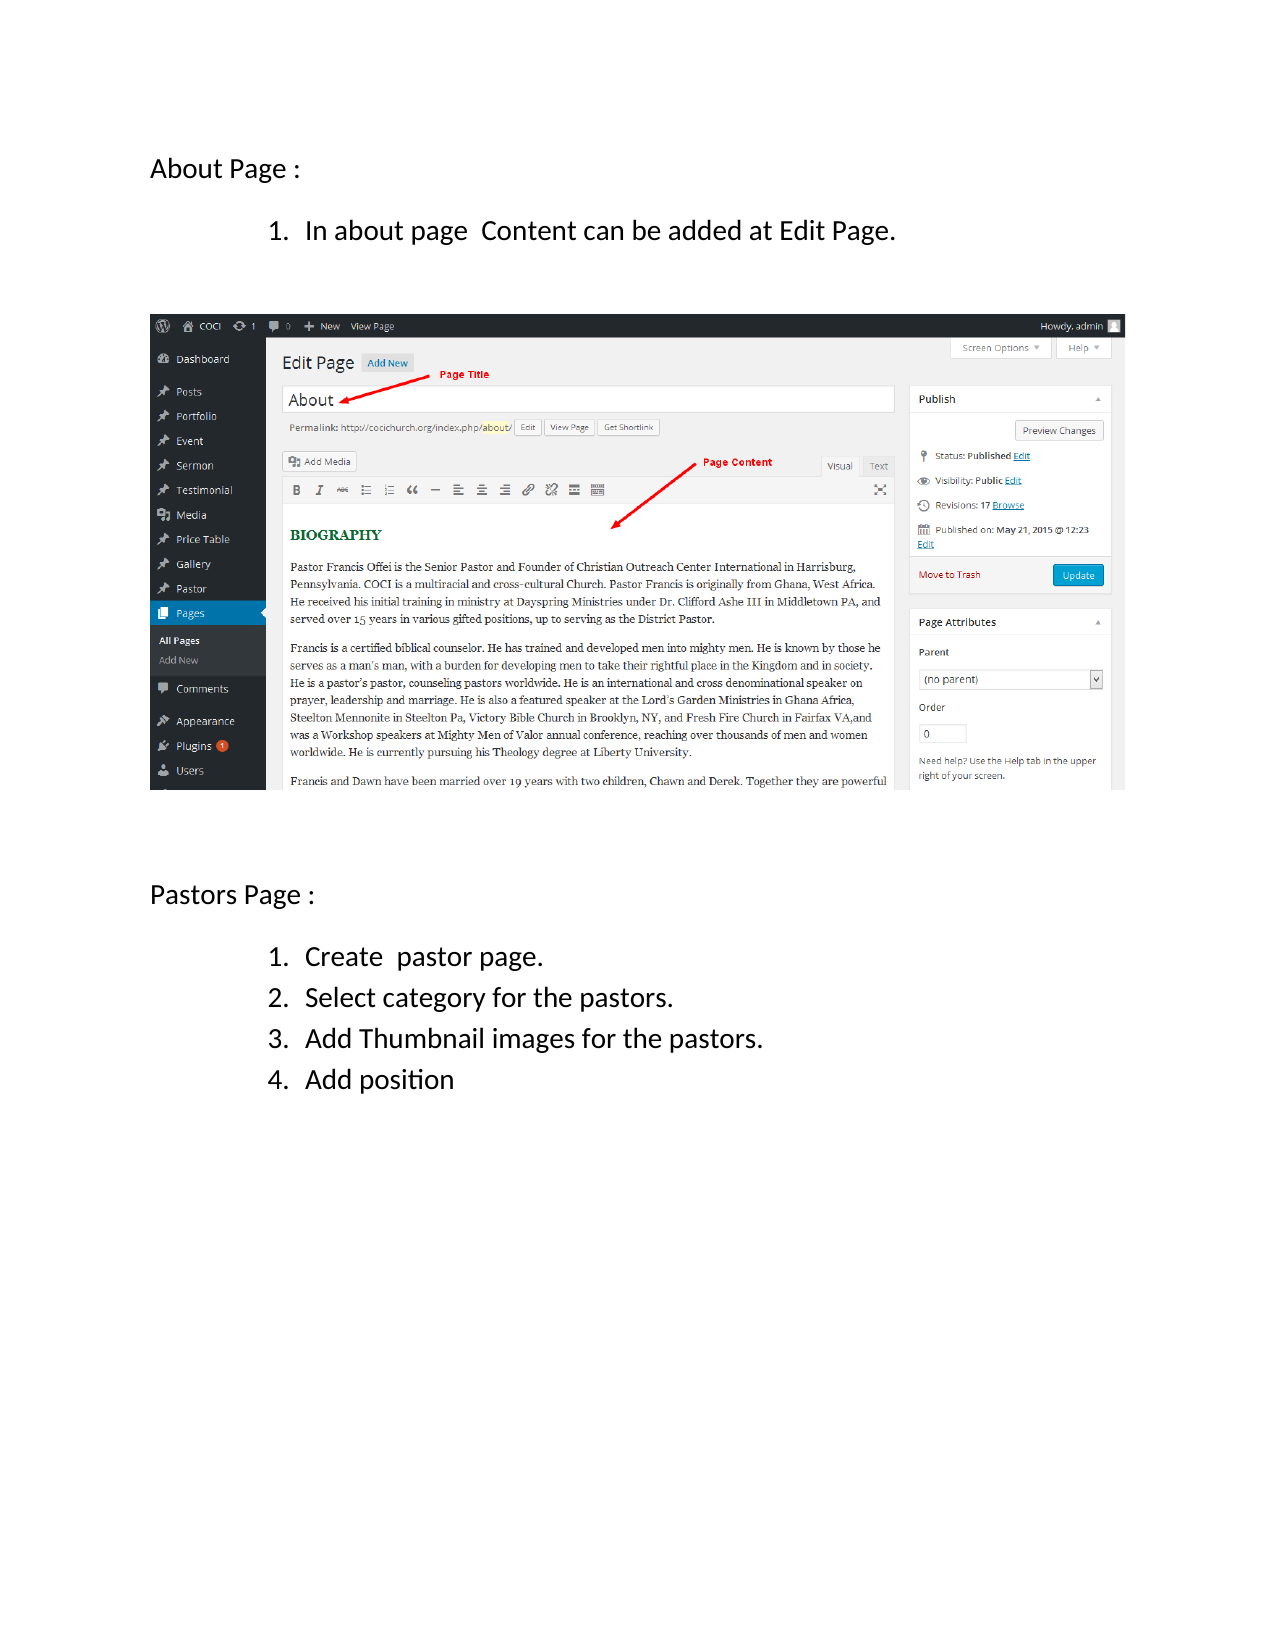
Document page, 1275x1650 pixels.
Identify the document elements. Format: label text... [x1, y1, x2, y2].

list Select category for the pastors. [267, 979, 1125, 1014]
list Add position [267, 1061, 1125, 1096]
picture [158, 608, 168, 618]
list In about page Content can be added at Edit Page. [267, 212, 1125, 247]
picture [150, 314, 1125, 790]
list Add Thumbnail images for the pastors. [267, 1020, 1125, 1055]
text About Page : [150, 150, 1125, 186]
list Create pastor page. [267, 938, 1125, 973]
text Pastors Page : [150, 876, 1125, 912]
